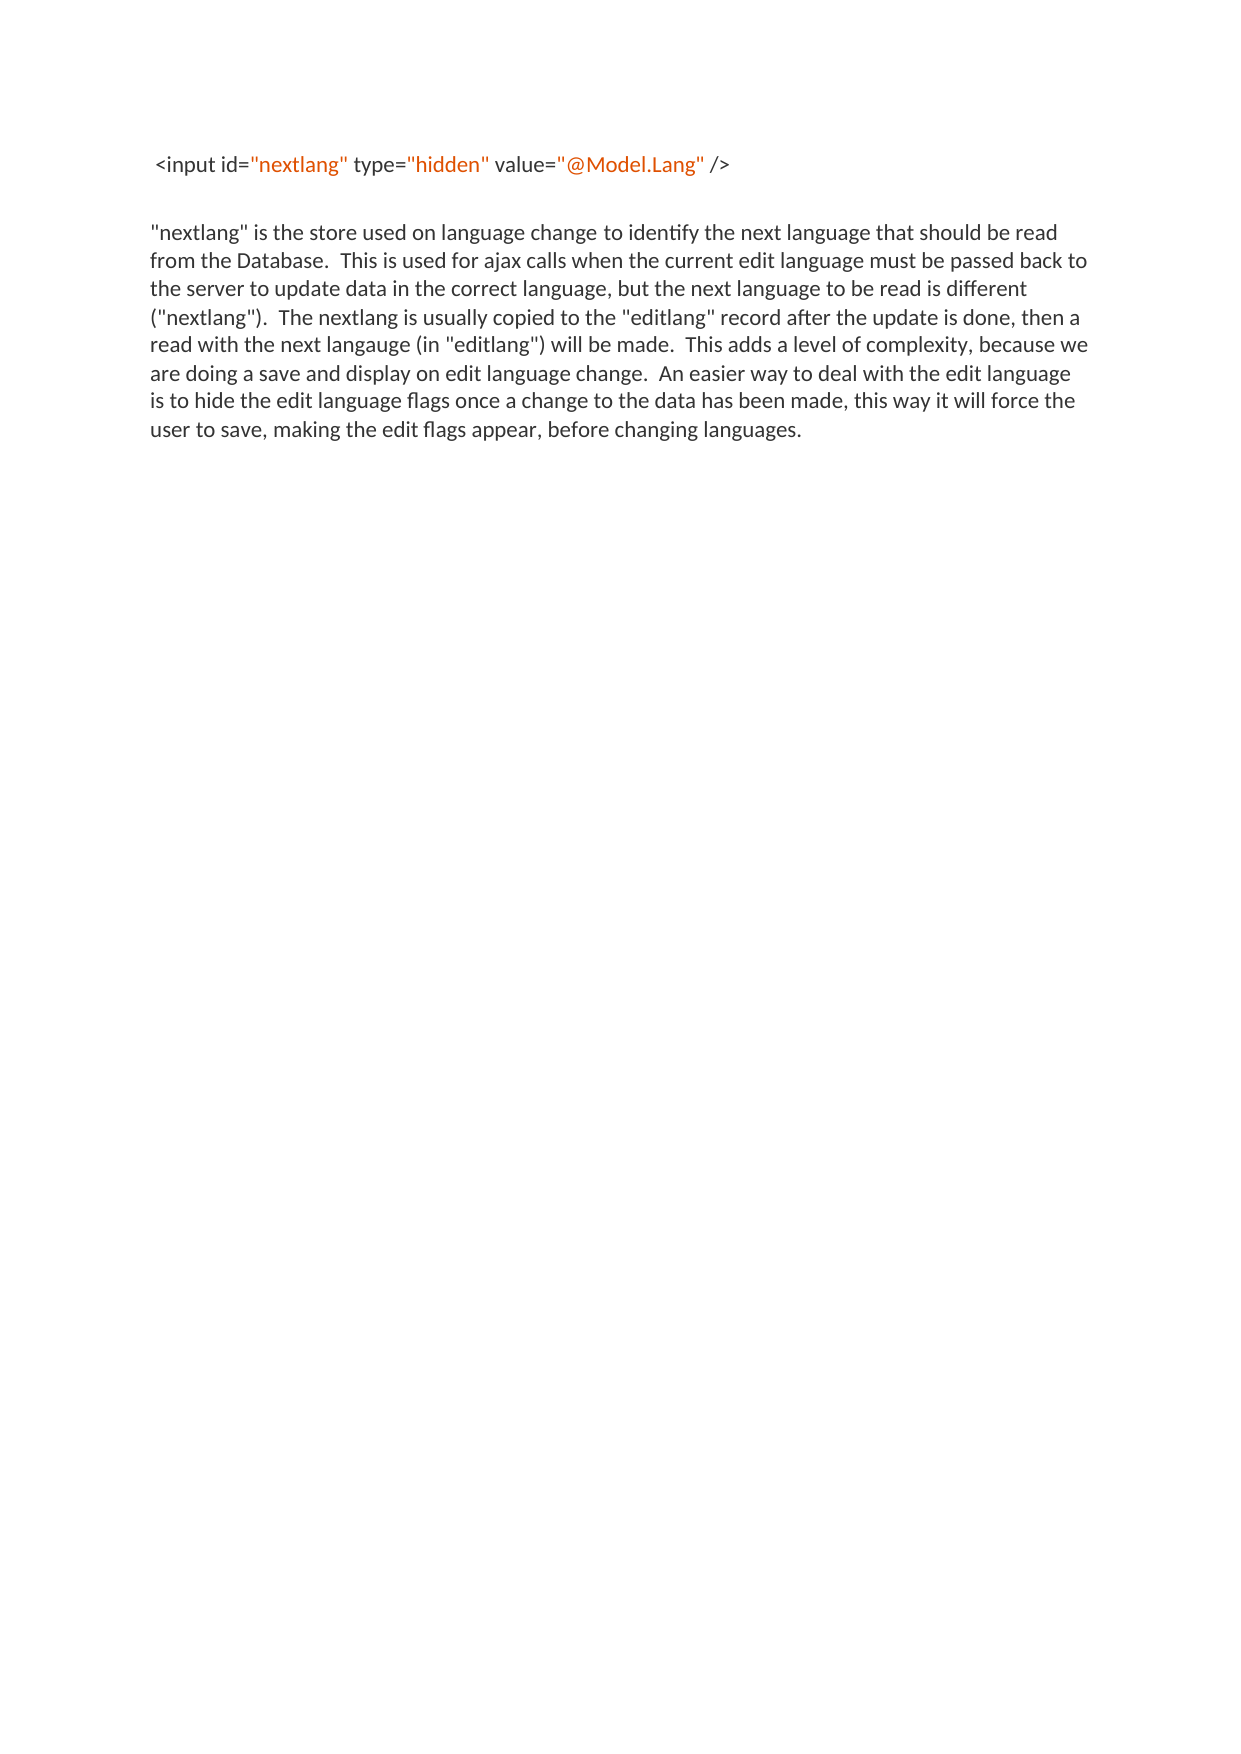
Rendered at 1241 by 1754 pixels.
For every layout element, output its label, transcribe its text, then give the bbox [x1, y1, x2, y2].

text <input id="nextlang" type="hidden" value="@Model.Lang" /> [150, 150, 1090, 178]
text "nextlang" is the store used on language change to identify the next language that should be read from the Database. This is used for ajax calls when the current edit language must be passed back to the server to update data in the correct language, but the next language to be read is different ("nextlang"). The nextlang is usually copied to the "editlang" record after the update is done, then a read with the next langauge (in "editlang") will be made. This adds a level of complexity, because we are doing a save and display on edit language change. An easier way to deal with the edit language is to hide the edit language flags once a change to the data has been made, this way it will force the user to save, making the edit flags appear, before changing languages. [150, 218, 1090, 443]
